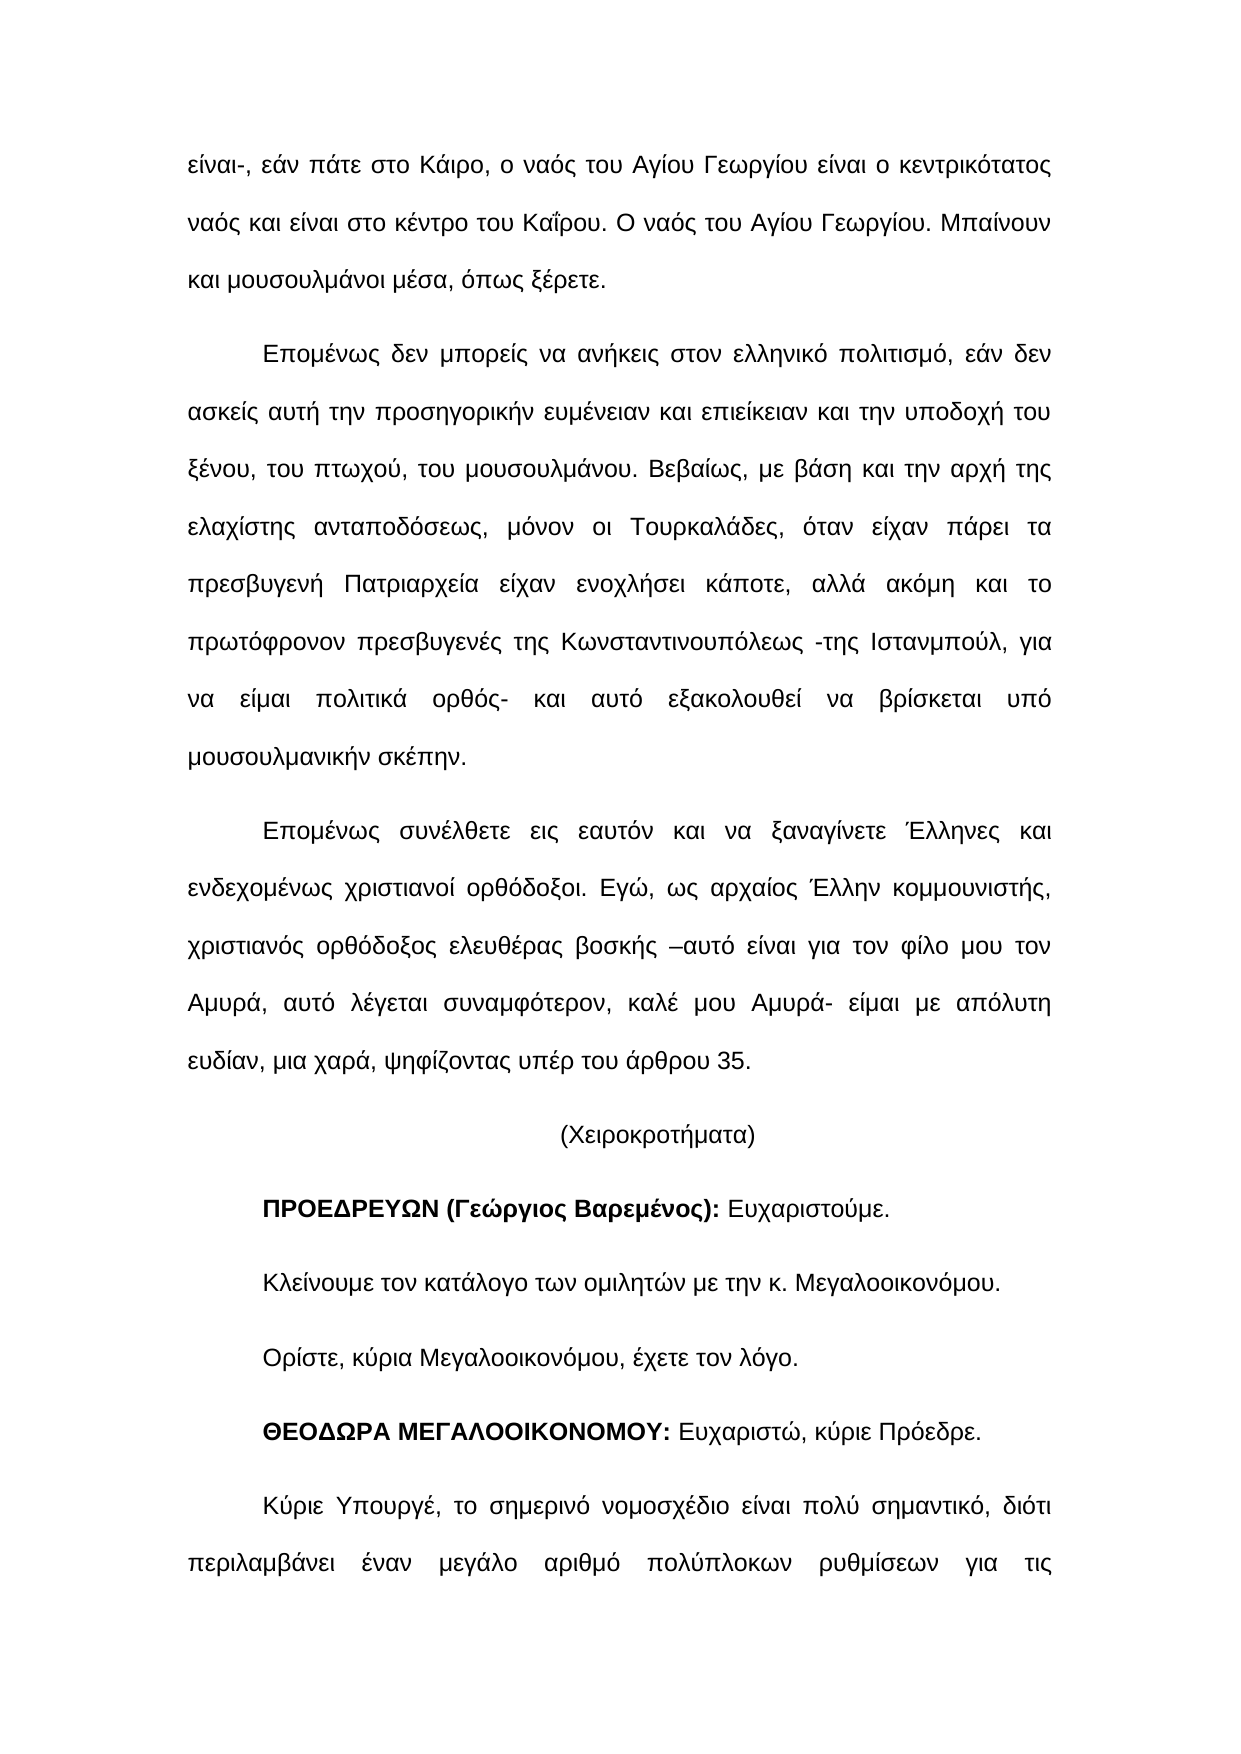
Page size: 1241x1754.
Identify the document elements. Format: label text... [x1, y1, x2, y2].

text Κλείνουμε τον κατάλογο των ομιλητών με την κ. Μεγαλοοικονόμου. [187, 1268, 1053, 1297]
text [187, 1491, 1053, 1577]
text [187, 150, 1053, 294]
text Επομένως δεν μπορείς να ανήκεις στον ελληνικό πολιτισμό, εάν δεν ασκείς αυτή την προσηγορικήν ευμένειαν και επιείκειαν και την υποδοχή του ξένου, του πτωχού, του μουσουλμάνου. Βεβαίως, με βάση και την αρχή της ελαχίστης ανταποδόσεως, μόνον οι Τουρκαλάδες, όταν είχαν πάρει τα πρεσβυγενή Πατριαρχεία είχαν ενοχλήσει κάποτε, αλλά ακόμη και το πρωτόφρονον πρεσβυγενές της Κωνσταντινουπόλεως -της Ιστανμπούλ, για να είμαι πολιτικά ορθός- και αυτό εξακολουθεί να βρίσκεται υπό μουσουλμανικήν σκέπην. [187, 339, 1053, 770]
text Ορίστε, κύρια Μεγαλοοικονόμου, έχετε τον λόγο. [187, 1342, 1053, 1371]
text ΘΕΟΔΩΡΑ ΜΕΓΑΛΟΟΙΚΟΝΟΜΟΥ: Ευχαριστώ, κύριε Πρόεδρε. [187, 1417, 1053, 1445]
text Επομένως συνέλθετε εις εαυτόν και να ξαναγίνετε Έλληνες και ενδεχομένως χριστιανοί ορθόδοξοι. Εγώ, ως αρχαίος Έλλην κομμουνιστής, χριστιανός ορθόδοξος ελευθέρας βοσκής –αυτό είναι για τον φίλο μου τον Αμυρά, αυτό λέγεται συναμφότερον, καλέ μου Αμυρά- είμαι με απόλυτη ευδίαν, μια χαρά, ψηφίζοντας υπέρ του άρθρου 35. [187, 816, 1053, 1074]
text ΠΡΟΕΔΡΕΥΩΝ (Γεώργιος Βαρεμένος): Ευχαριστούμε. [187, 1194, 1053, 1223]
text (Χειροκροτήματα) [187, 1120, 1053, 1149]
